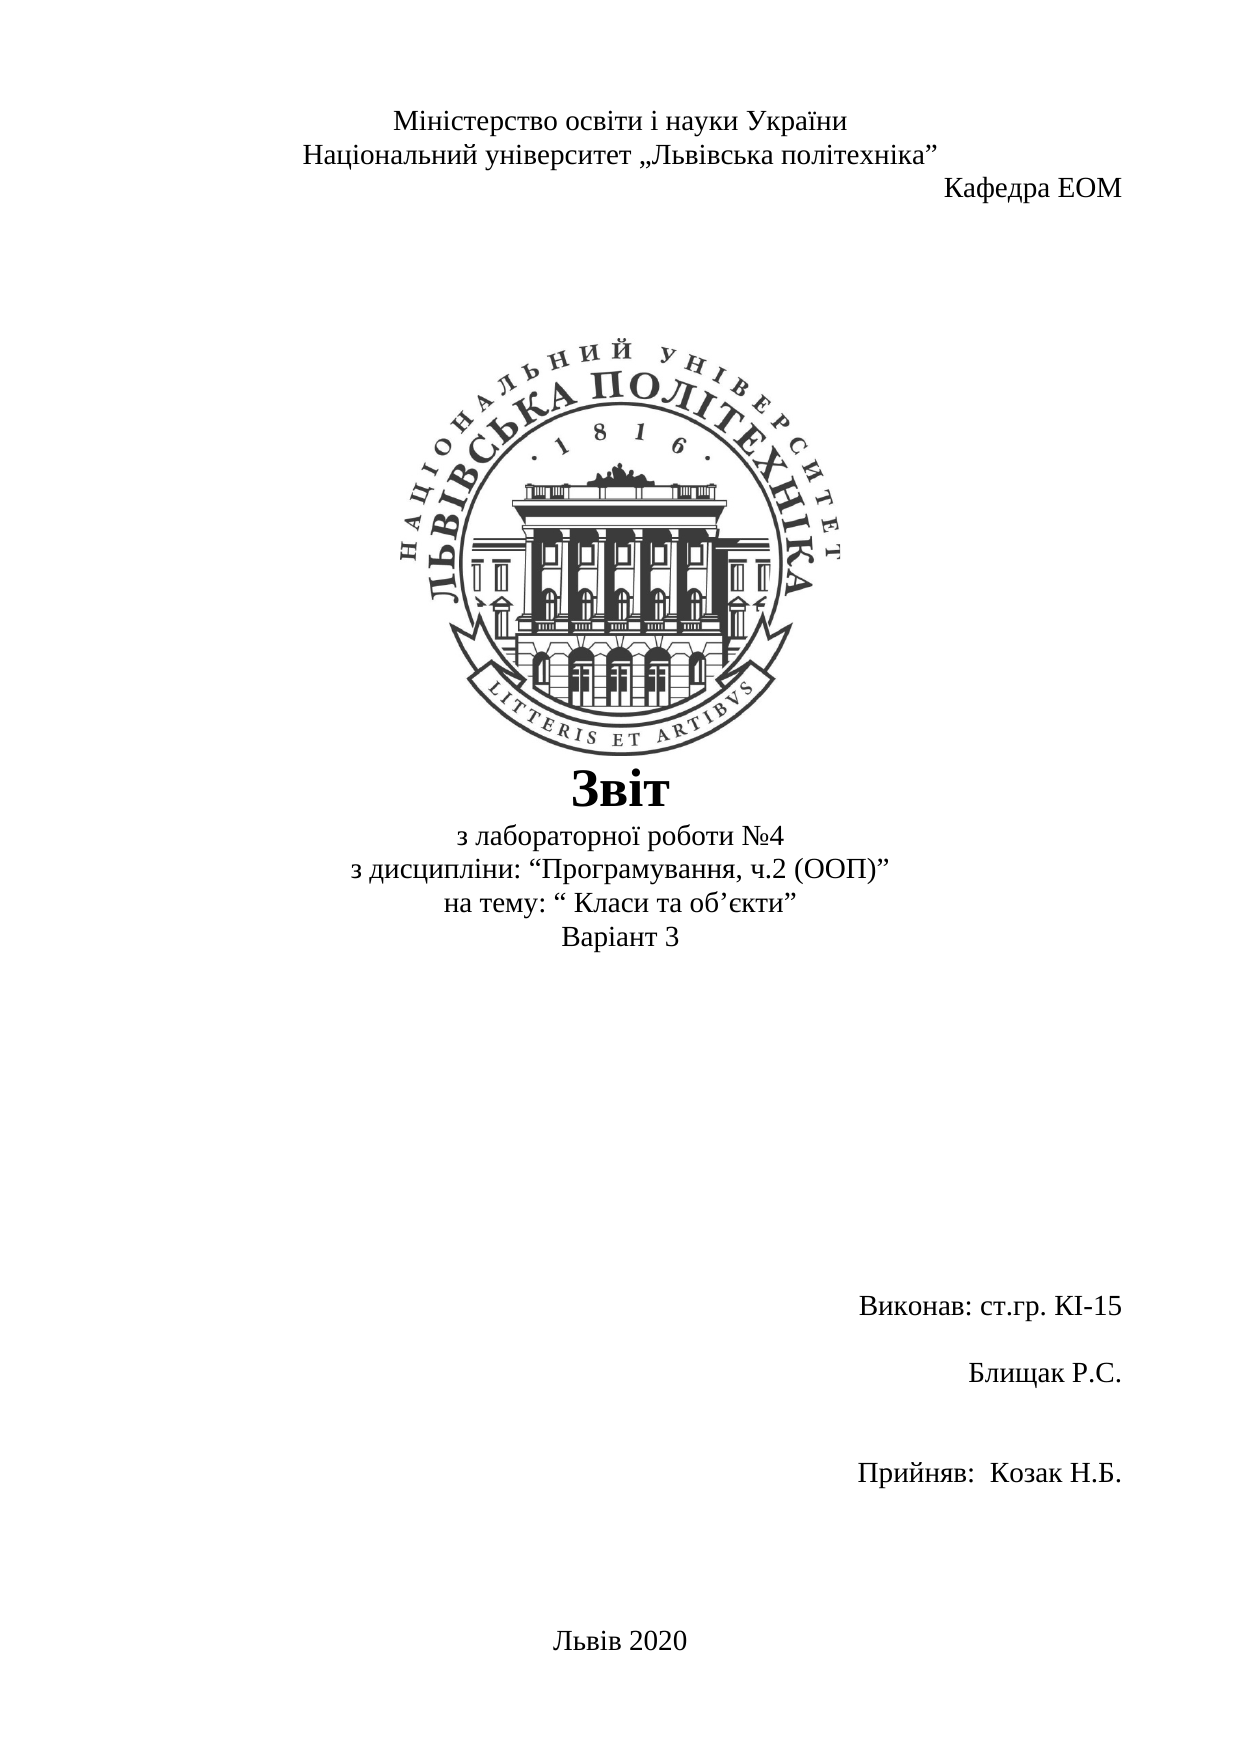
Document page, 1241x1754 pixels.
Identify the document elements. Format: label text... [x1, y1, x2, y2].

text Варіант 3 [118, 919, 1122, 952]
text Міністерство освіти і науки України [118, 103, 1122, 137]
picture [400, 338, 841, 756]
text Прийняв: Козак Н.Б. [794, 1388, 1122, 1489]
text з дисципліни: “Програмування, ч.2 (ООП)” [118, 852, 1122, 885]
text з лабораторної роботи №4 [118, 818, 1122, 852]
text Львів 2020 [118, 1623, 1122, 1657]
text Звіт [118, 756, 1122, 818]
text Блищак Р.С. [794, 1321, 1122, 1388]
text Виконав: ст.гр. КІ-15 [794, 1288, 1122, 1321]
text Кафедра ЕОМ [118, 171, 1122, 204]
text Національний університет „Львівська політехніка” [118, 137, 1122, 171]
text на тему: “ Класи та об’єкти” [118, 885, 1122, 919]
